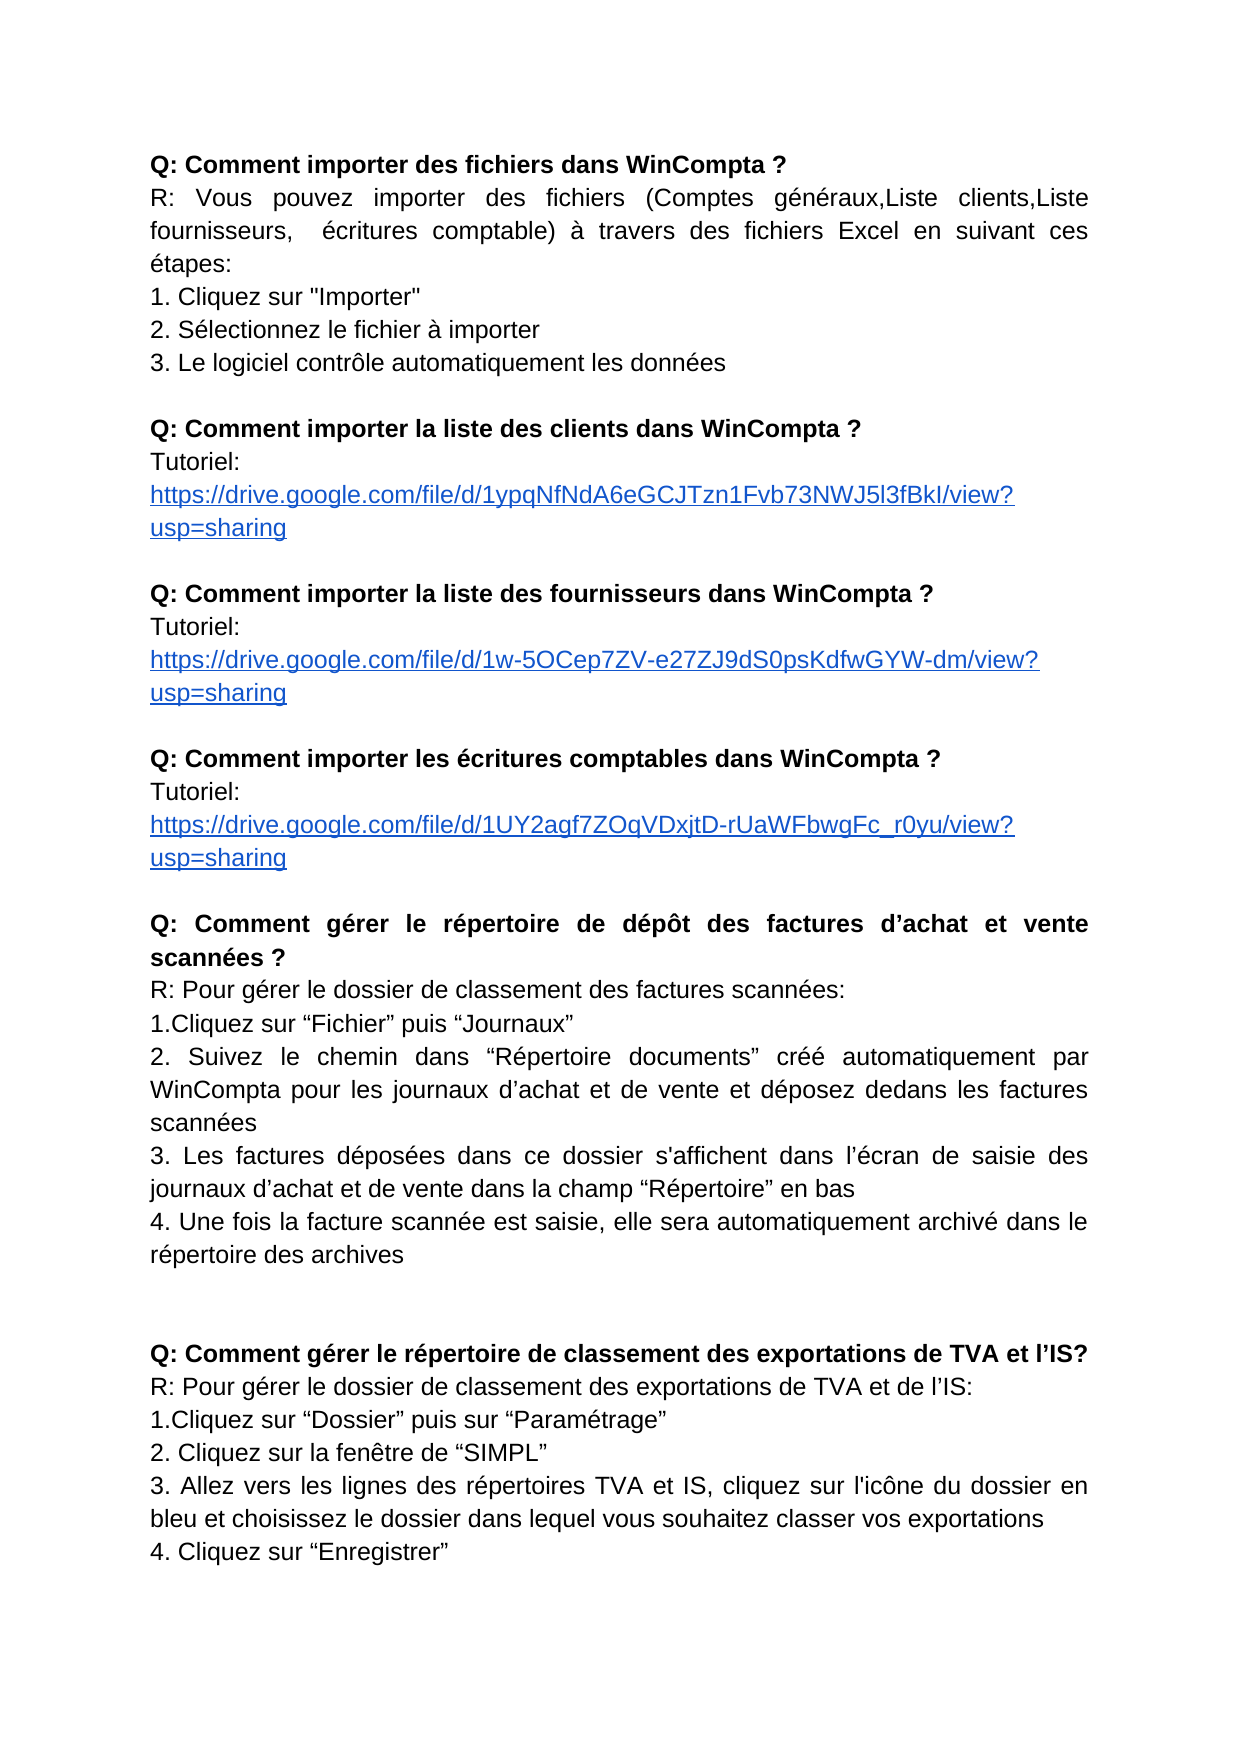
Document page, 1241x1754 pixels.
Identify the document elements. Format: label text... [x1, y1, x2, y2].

text Q: Comment importer la liste des clients dans WinCompta ? [150, 414, 1090, 443]
text Q: Comment gérer le répertoire de dépôt des factures d’achat et vente scannées ? [150, 909, 1090, 971]
text 3. Le logiciel contrôle automatiquement les données [150, 348, 1090, 377]
text 2. Suivez le chemin dans “Répertoire documents” créé automatiquement par WinCompta pour les journaux d’achat et de vente et déposez dedans les factures scannées [150, 1042, 1090, 1136]
text 4. Une fois la facture scannée est saisie, elle sera automatiquement archivé dans le répertoire des archives [150, 1207, 1090, 1268]
text https://drive.google.com/file/d/1ypqNfNdA6eGCJTzn1Fvb73NWJ5l3fBkI/view?usp=sharing [150, 480, 1090, 542]
text Tutoriel: [150, 612, 1090, 641]
text 3. Les factures déposées dans ce dossier s'affichent dans l’écran de saisie des journaux d’achat et de vente dans la champ “Répertoire” en bas [150, 1141, 1090, 1202]
text https://drive.google.com/file/d/1UY2agf7ZOqVDxjtD-rUaWFbwgFc_r0yu/view?usp=sharing [150, 810, 1090, 872]
text 1.Cliquez sur “Fichier” puis “Journaux” [150, 1008, 1090, 1037]
text 1. Cliquez sur "Importer" [150, 282, 1090, 311]
text 2. Cliquez sur la fenêtre de “SIMPL” [150, 1438, 1090, 1467]
text R: Pour gérer le dossier de classement des exportations de TVA et de l’IS: [150, 1372, 1090, 1401]
text 2. Sélectionnez le fichier à importer [150, 315, 1090, 344]
text R: Vous pouvez importer des fichiers (Comptes généraux,Liste clients,Liste fournisseurs, écritures comptable) à travers des fichiers Excel en suivant ces étapes: [150, 183, 1090, 278]
text Q: Comment gérer le répertoire de classement des exportations de TVA et l’IS? [150, 1339, 1090, 1367]
text Tutoriel: [150, 447, 1090, 476]
text 1.Cliquez sur “Dossier” puis sur “Paramétrage” [150, 1405, 1090, 1433]
text Q: Comment importer les écritures comptables dans WinCompta ? [150, 744, 1090, 773]
text 3. Allez vers les lignes des répertoires TVA et IS, cliquez sur l'icône du dossier en bleu et choisissez le dossier dans lequel vous souhaitez classer vos exportations [150, 1471, 1090, 1533]
text Tutoriel: [150, 777, 1090, 806]
text Q: Comment importer des fichiers dans WinCompta ? [150, 150, 1090, 179]
text Q: Comment importer la liste des fournisseurs dans WinCompta ? [150, 579, 1090, 608]
text https://drive.google.com/file/d/1w-5OCep7ZV-e27ZJ9dS0psKdfwGYW-dm/view?usp=sharing [150, 645, 1090, 707]
text 4. Cliquez sur “Enregistrer” [150, 1537, 1090, 1566]
text R: Pour gérer le dossier de classement des factures scannées: [150, 976, 1090, 1004]
